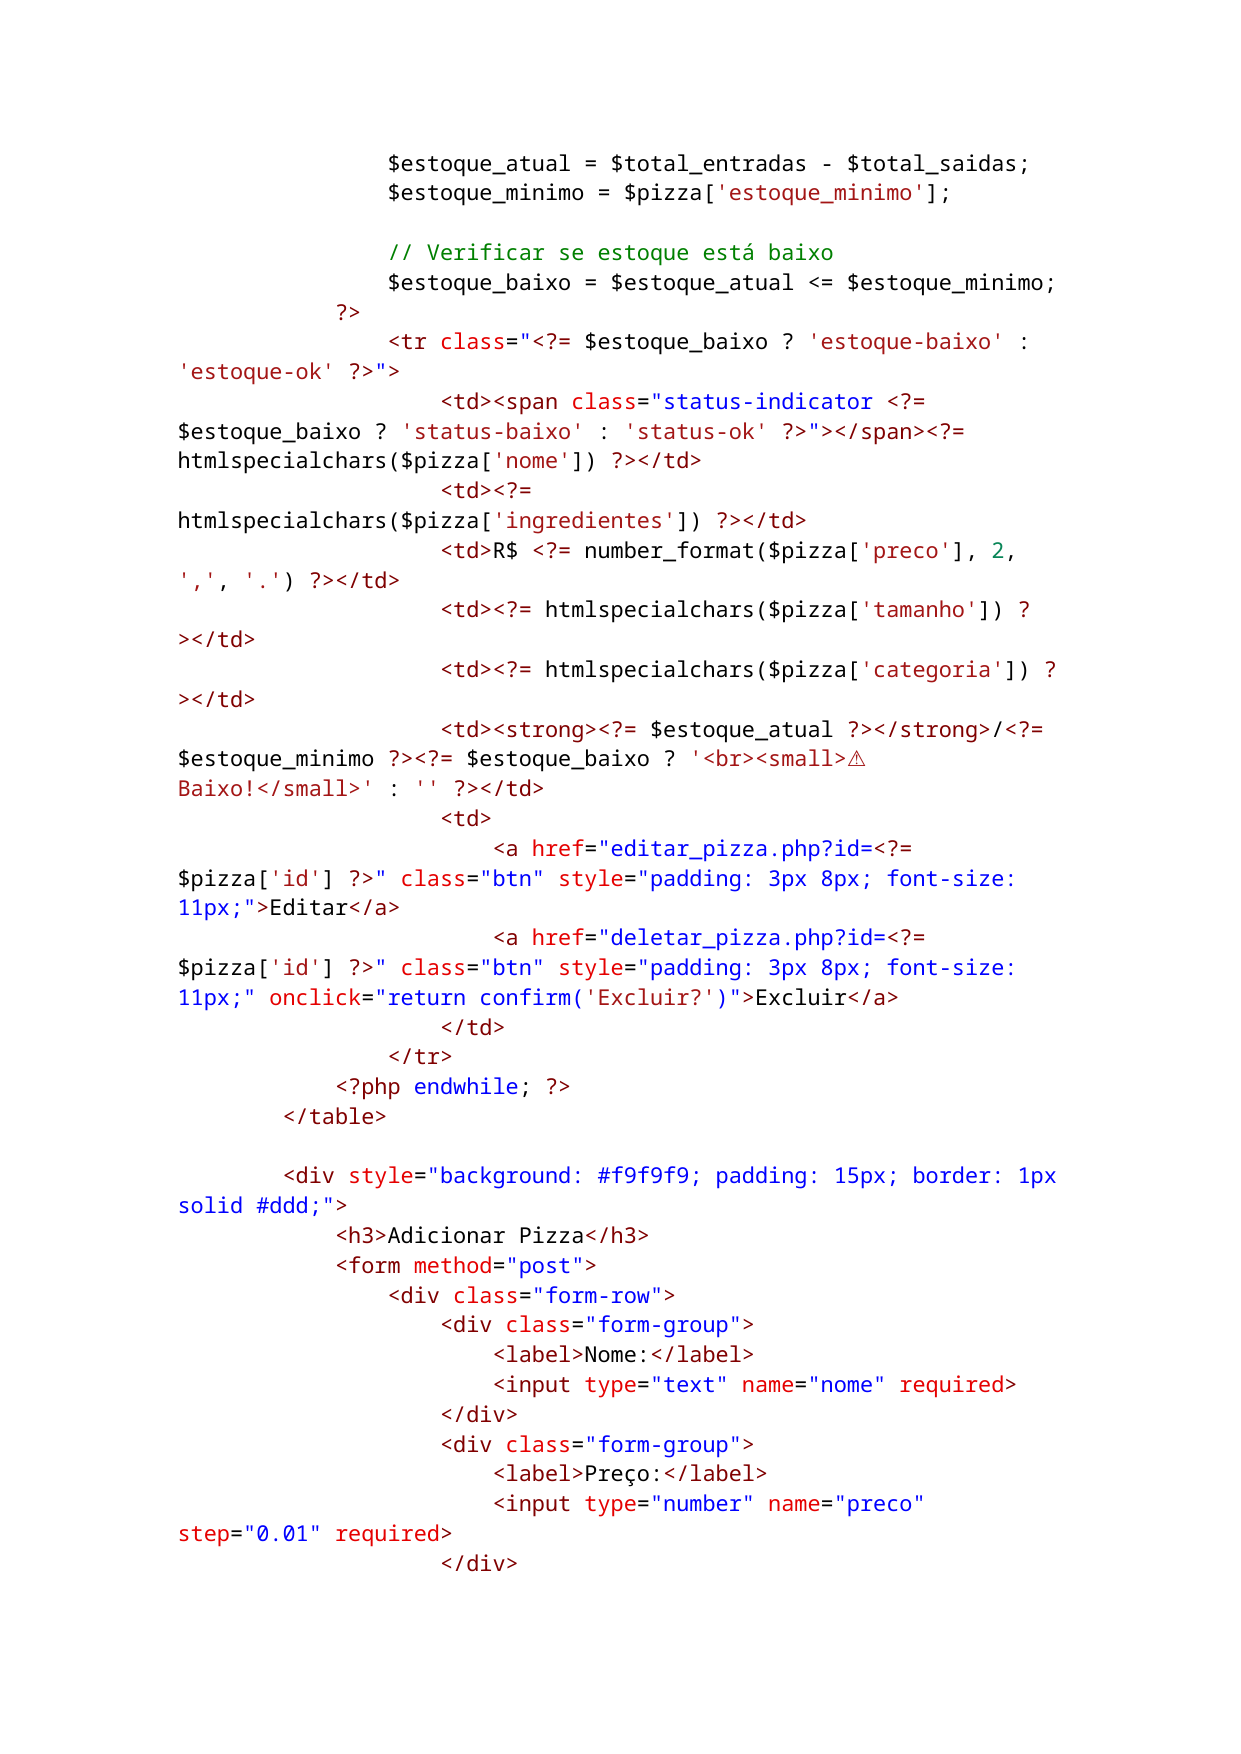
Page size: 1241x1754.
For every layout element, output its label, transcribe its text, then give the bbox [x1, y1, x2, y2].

text <?php endwhile; ?> [177, 1071, 1063, 1101]
text </td> [177, 1012, 1063, 1041]
text // Verificar se estoque está baixo [177, 237, 1063, 267]
text <label>Nome:</label> [177, 1339, 1063, 1369]
text $estoque_atual = $total_entradas - $total_saidas; [177, 148, 1063, 177]
text <td><?= htmlspecialchars($pizza['categoria']) ?></td> [177, 654, 1063, 714]
text <a href="deletar_pizza.php?id=<?= $pizza['id'] ?>" class="btn" style="padding: 3px 8px; font-size: 11px;" onclick="return confirm('Excluir?')">Excluir</a> [177, 922, 1063, 1012]
text </div> [177, 1399, 1063, 1429]
text </table> [177, 1101, 1063, 1131]
text $estoque_baixo = $estoque_atual <= $estoque_minimo; [177, 267, 1063, 297]
text $estoque_minimo = $pizza['estoque_minimo']; [177, 177, 1063, 207]
text <div class="form-group"> [177, 1309, 1063, 1339]
text </div> [177, 1548, 1063, 1578]
text <td><?= htmlspecialchars($pizza['tamanho']) ?></td> [177, 594, 1063, 654]
text <div style="background: #f9f9f9; padding: 15px; border: 1px solid #ddd;"> [177, 1161, 1063, 1220]
text <td>R$ <?= number_format($pizza['preco'], 2, ',', '.') ?></td> [177, 535, 1063, 594]
text <div class="form-row"> [177, 1280, 1063, 1309]
text <td><strong><?= $estoque_atual ?></strong>/<?= $estoque_minimo ?><?= $estoque_baixo ? '<br><small>⚠️ Baixo!</small>' : '' ?></td> [177, 714, 1063, 803]
text <input type="number" name="preco" step="0.01" required> [177, 1488, 1063, 1548]
text <div class="form-group"> [177, 1429, 1063, 1458]
text ?> [177, 297, 1063, 326]
text </tr> [177, 1041, 1063, 1071]
text <td> [177, 803, 1063, 833]
text <td><span class="status-indicator <?= $estoque_baixo ? 'status-baixo' : 'status-ok' ?>"></span><?= htmlspecialchars($pizza['nome']) ?></td> [177, 386, 1063, 475]
text <label>Preço:</label> [177, 1458, 1063, 1488]
text <input type="text" name="nome" required> [177, 1369, 1063, 1399]
text <h3>Adicionar Pizza</h3> [177, 1220, 1063, 1250]
text <td><?= htmlspecialchars($pizza['ingredientes']) ?></td> [177, 475, 1063, 535]
text <form method="post"> [177, 1250, 1063, 1280]
text <tr class="<?= $estoque_baixo ? 'estoque-baixo' : 'estoque-ok' ?>"> [177, 326, 1063, 386]
text <a href="editar_pizza.php?id=<?= $pizza['id'] ?>" class="btn" style="padding: 3px 8px; font-size: 11px;">Editar</a> [177, 833, 1063, 922]
